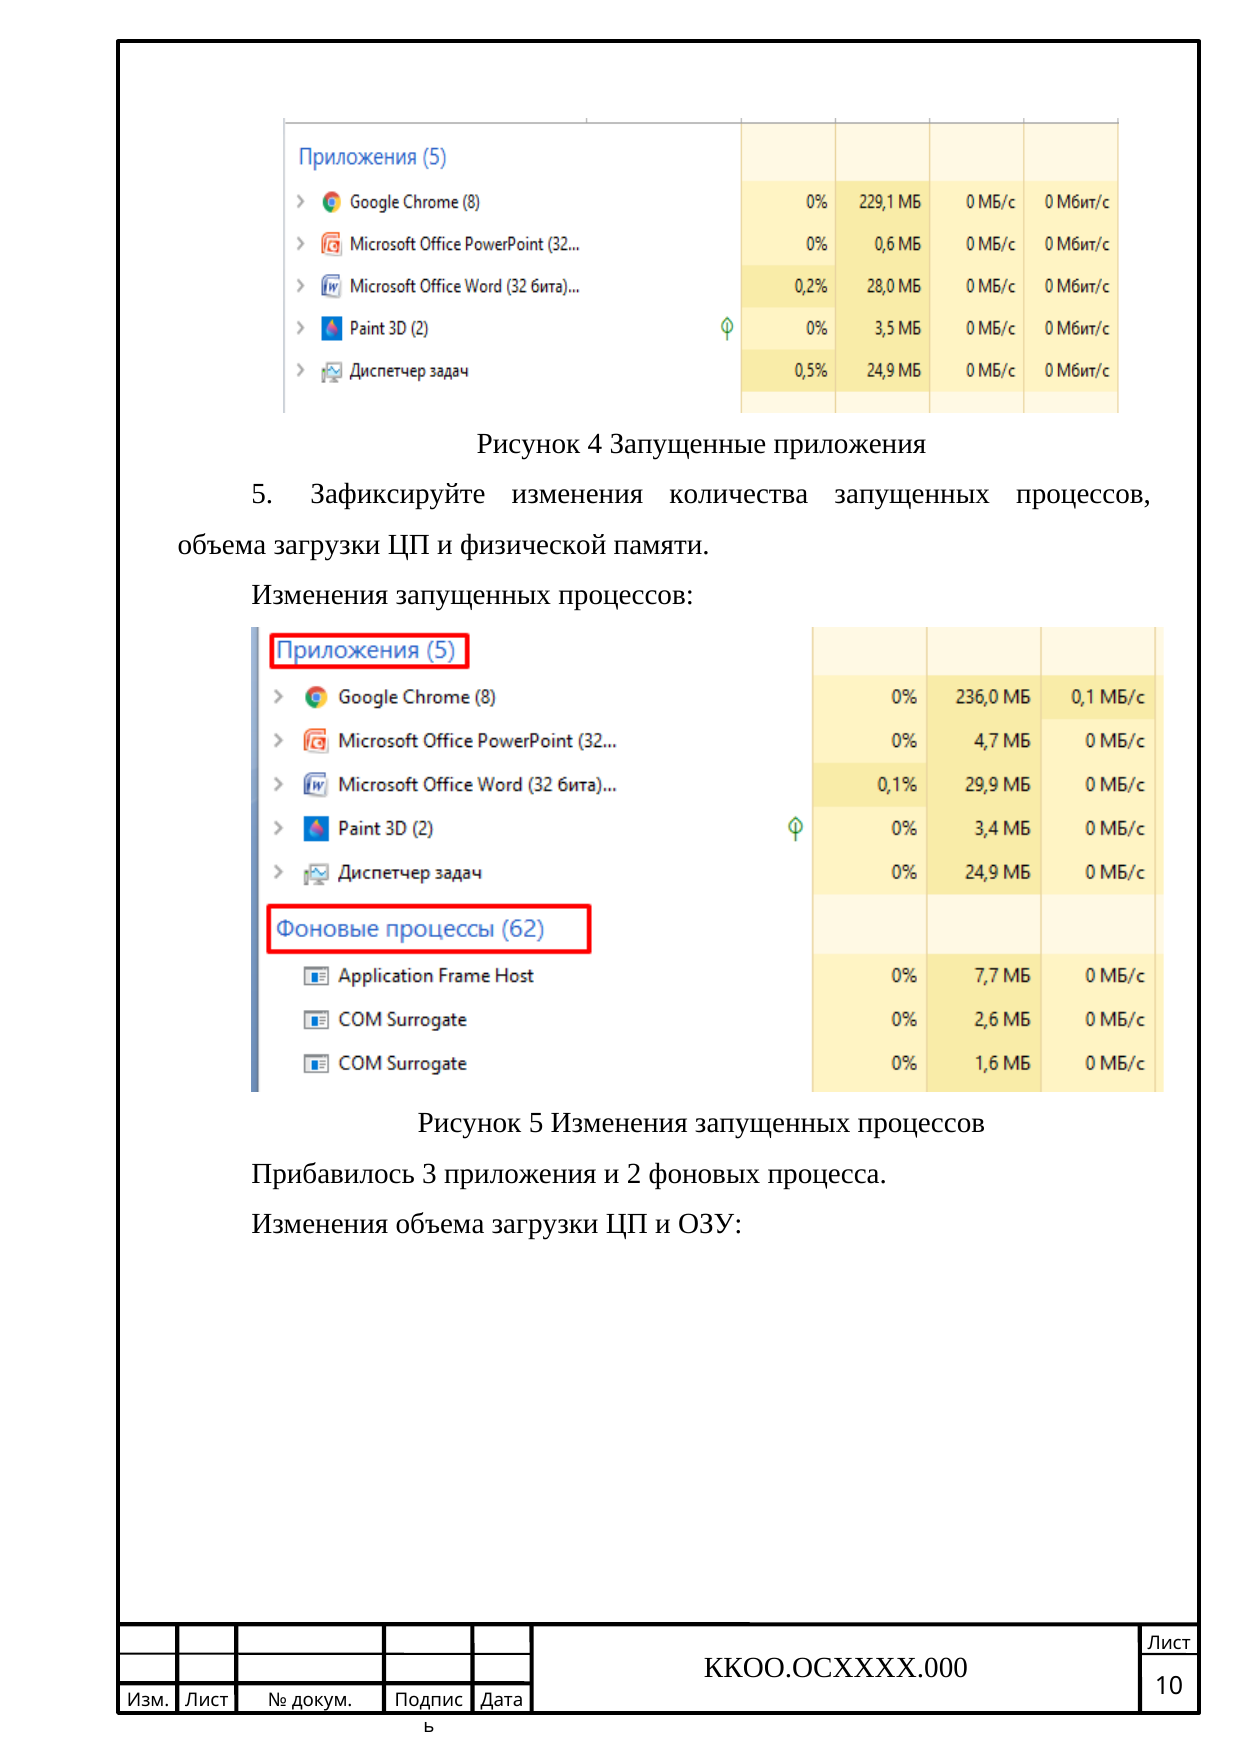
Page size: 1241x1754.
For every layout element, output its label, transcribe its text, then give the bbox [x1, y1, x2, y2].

picture [251, 627, 1164, 1092]
text Прибавилось 3 приложения и 2 фоновых процесса. [177, 1156, 1152, 1189]
text Изменения запущенных процессов: [177, 577, 1152, 611]
text Рисунок 4 Запущенные приложения [177, 426, 1152, 460]
text Рисунок 5 Изменения запущенных процессов [177, 1106, 1152, 1139]
list Зафиксируйте изменения количества запущенных процессов, объема загрузки ЦП и физической памяти. [177, 477, 1152, 561]
picture [283, 118, 1119, 413]
text Изменения объема загрузки ЦП и ОЗУ: [177, 1206, 1152, 1240]
